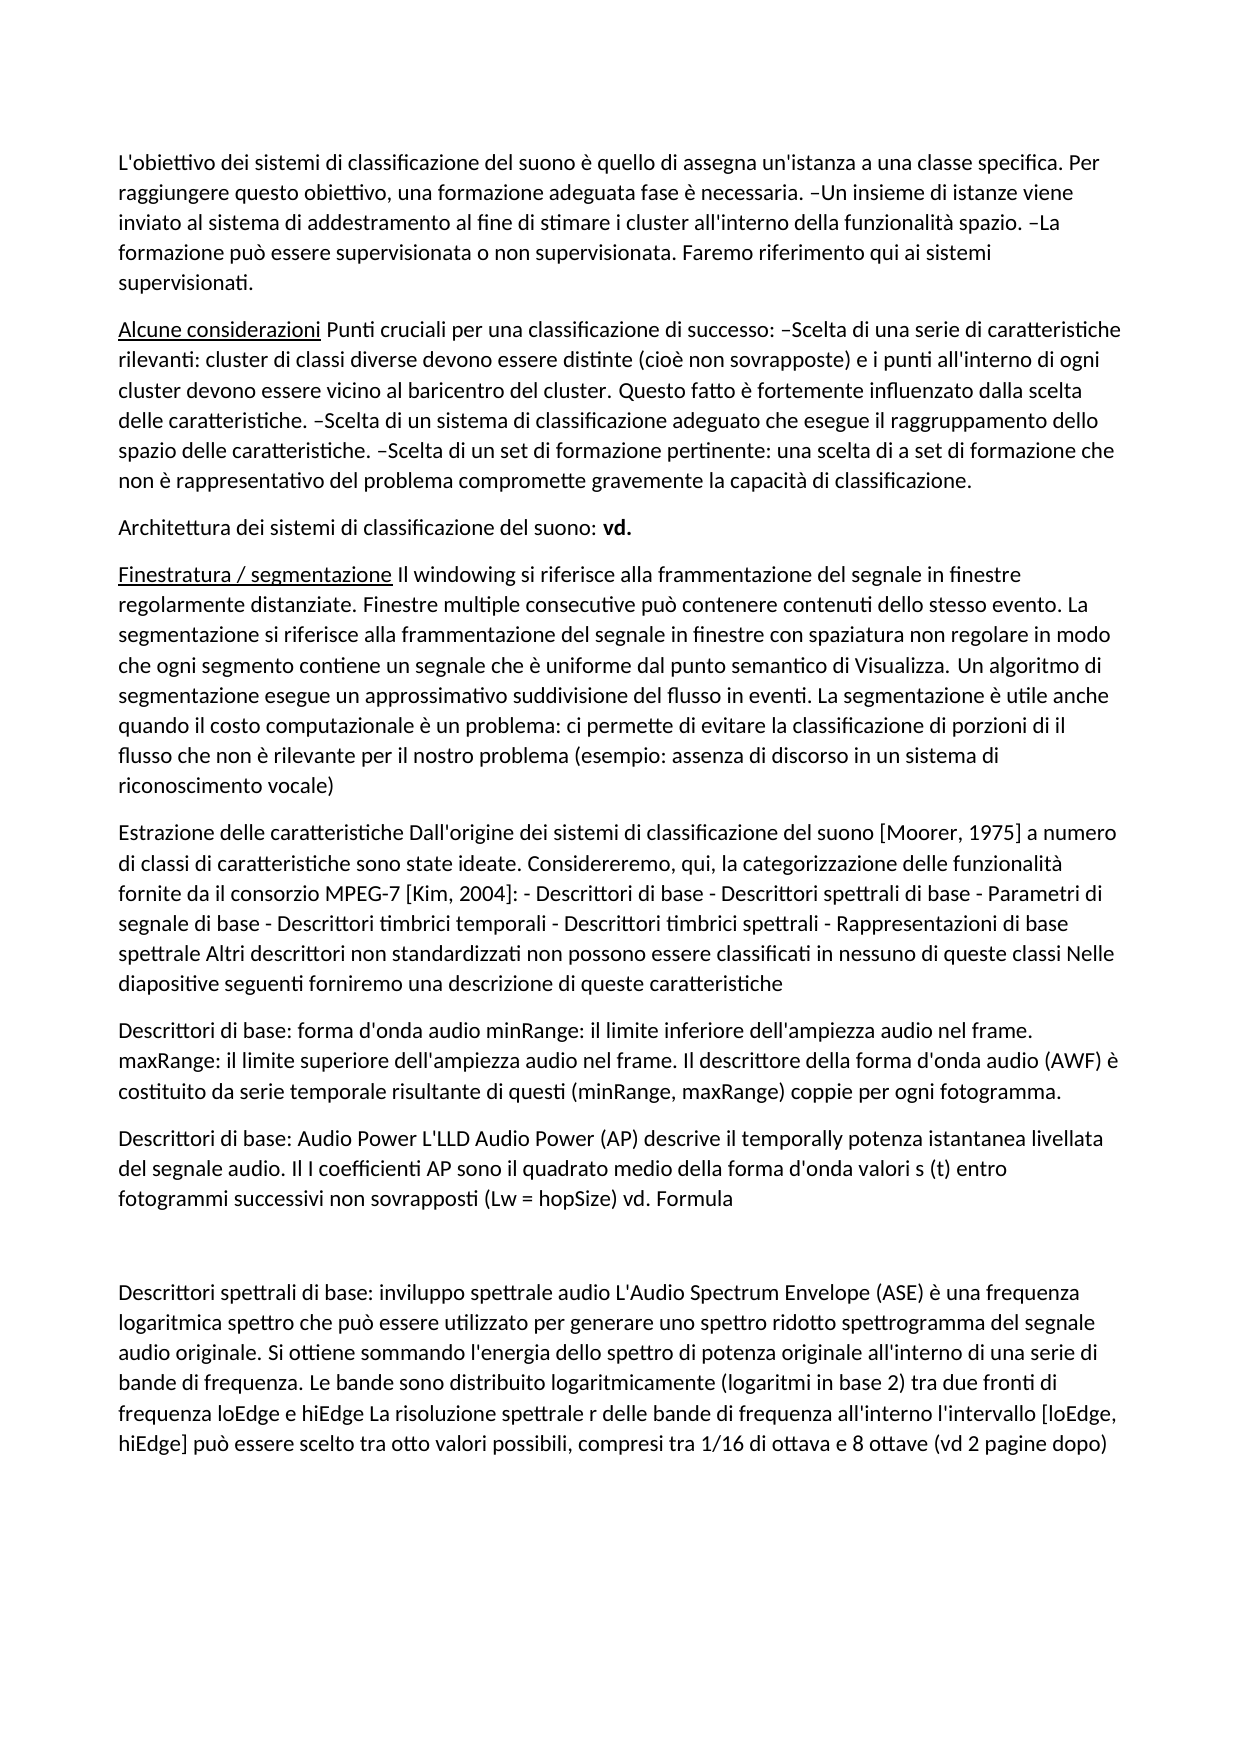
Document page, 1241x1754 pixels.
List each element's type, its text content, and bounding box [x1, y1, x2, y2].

text Architettura dei sistemi di classificazione del suono: vd. [118, 513, 1122, 541]
text L'obiettivo dei sistemi di classificazione del suono è quello di assegna un'istanza a una classe specifica. Per raggiungere questo obiettivo, una formazione adeguata fase è necessaria. –Un insieme di istanze viene inviato al sistema di addestramento al fine di stimare i cluster all'interno della funzionalità spazio. –La formazione può essere supervisionata o non supervisionata. Faremo riferimento qui ai sistemi supervisionati. [118, 148, 1122, 296]
text Estrazione delle caratteristiche Dall'origine dei sistemi di classificazione del suono [Moorer, 1975] a numero di classi di caratteristiche sono state ideate. Considereremo, qui, la categorizzazione delle funzionalità fornite da il consorzio MPEG-7 [Kim, 2004]: - Descrittori di base - Descrittori spettrali di base - Parametri di segnale di base - Descrittori timbrici temporali - Descrittori timbrici spettrali - Rappresentazioni di base spettrale Altri descrittori non standardizzati non possono essere classificati in nessuno di queste classi Nelle diapositive seguenti forniremo una descrizione di queste caratteristiche [118, 818, 1122, 997]
text Descrittori di base: Audio Power L'LLD Audio Power (AP) descrive il temporally potenza istantanea livellata del segnale audio. Il I coefficienti AP sono il quadrato medio della forma d'onda valori s (t) entro fotogrammi successivi non sovrapposti (Lw = hopSize) vd. Formula [118, 1124, 1122, 1212]
text Descrittori spettrali di base: inviluppo spettrale audio L'Audio Spectrum Envelope (ASE) è una frequenza logaritmica spettro che può essere utilizzato per generare uno spettro ridotto spettrogramma del segnale audio originale. Si ottiene sommando l'energia dello spettro di potenza originale all'interno di una serie di bande di frequenza. Le bande sono distribuito logaritmicamente (logaritmi in base 2) tra due fronti di frequenza loEdge e hiEdge La risoluzione spettrale r delle bande di frequenza all'interno l'intervallo [loEdge, hiEdge] può essere scelto tra otto valori possibili, compresi tra 1/16 di ottava e 8 ottave (vd 2 pagine dopo) [118, 1278, 1122, 1457]
text Finestratura / segmentazione Il windowing si riferisce alla frammentazione del segnale in finestre regolarmente distanziate. Finestre multiple consecutive può contenere contenuti dello stesso evento. La segmentazione si riferisce alla frammentazione del segnale in finestre con spaziatura non regolare in modo che ogni segmento contiene un segnale che è uniforme dal punto semantico di Visualizza. Un algoritmo di segmentazione esegue un approssimativo suddivisione del flusso in eventi. La segmentazione è utile anche quando il costo computazionale è un problema: ci permette di evitare la classificazione di porzioni di il flusso che non è rilevante per il nostro problema (esempio: assenza di discorso in un sistema di riconoscimento vocale) [118, 560, 1122, 799]
text Descrittori di base: forma d'onda audio minRange: il limite inferiore dell'ampiezza audio nel frame. maxRange: il limite superiore dell'ampiezza audio nel frame. Il descrittore della forma d'onda audio (AWF) è costituito da serie temporale risultante di questi (minRange, maxRange) coppie per ogni fotogramma. [118, 1016, 1122, 1105]
text Alcune considerazioni Punti cruciali per una classificazione di successo: –Scelta di una serie di caratteristiche rilevanti: cluster di classi diverse devono essere distinte (cioè non sovrapposte) e i punti all'interno di ogni cluster devono essere vicino al baricentro del cluster. Questo fatto è fortemente influenzato dalla scelta delle caratteristiche. –Scelta di un sistema di classificazione adeguato che esegue il raggruppamento dello spazio delle caratteristiche. –Scelta di un set di formazione pertinente: una scelta di a set di formazione che non è rappresentativo del problema compromette gravemente la capacità di classificazione. [118, 315, 1122, 494]
